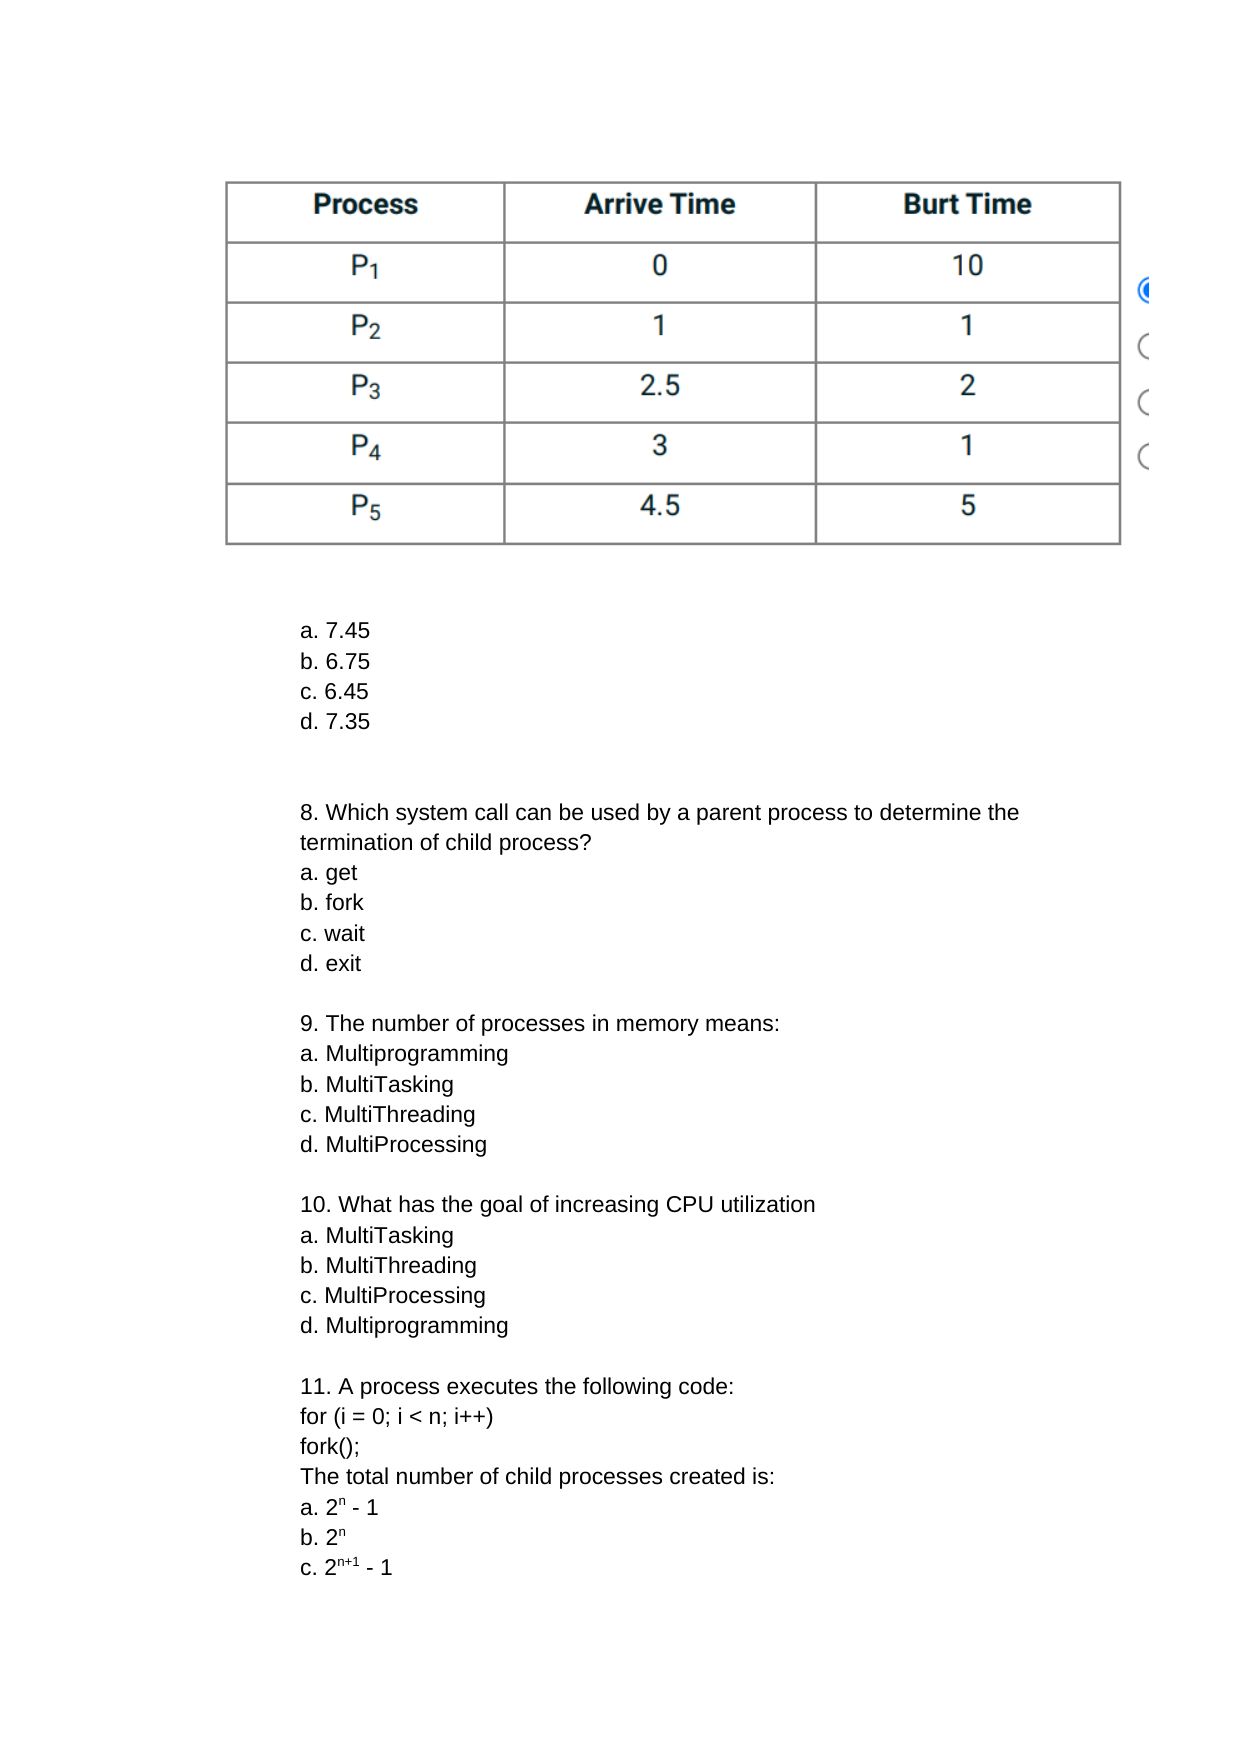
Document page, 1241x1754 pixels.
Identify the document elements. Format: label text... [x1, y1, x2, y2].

text b. 6.75 [300, 648, 1090, 674]
text d. Multiprogramming [300, 1312, 1090, 1338]
text a. Multiprogramming [300, 1040, 1090, 1067]
text for (i = 0; i < n; i++) [300, 1403, 1090, 1429]
text b. MultiTasking [300, 1071, 1090, 1097]
text a. 2n - 1 [300, 1493, 1090, 1520]
text a. 7.45 [300, 617, 1090, 644]
text The total number of child processes created is: [300, 1463, 1090, 1489]
text a. MultiTasking [300, 1222, 1090, 1248]
text c. wait [300, 919, 1090, 946]
text 10. What has the goal of increasing CPU utilization [300, 1191, 1090, 1218]
text 8. Which system call can be used by a parent process to determine the termination of child process? [300, 799, 1090, 855]
text 11. A process executes the following code: [300, 1373, 1090, 1399]
text d. exit [300, 950, 1090, 976]
text c. 6.45 [300, 678, 1090, 704]
picture [208, 150, 1149, 584]
text b. 2n [300, 1524, 1090, 1550]
text b. MultiThreading [300, 1252, 1090, 1278]
text a. get [300, 859, 1090, 885]
text 9. The number of processes in memory means: [300, 1010, 1090, 1036]
text c. MultiThreading [300, 1101, 1090, 1127]
text d. MultiProcessing [300, 1131, 1090, 1157]
text c. MultiProcessing [300, 1282, 1090, 1308]
text c. 2n+1 - 1 [300, 1554, 1090, 1580]
text d. 7.35 [300, 708, 1090, 734]
text b. fork [300, 889, 1090, 916]
text fork(); [300, 1433, 1090, 1459]
